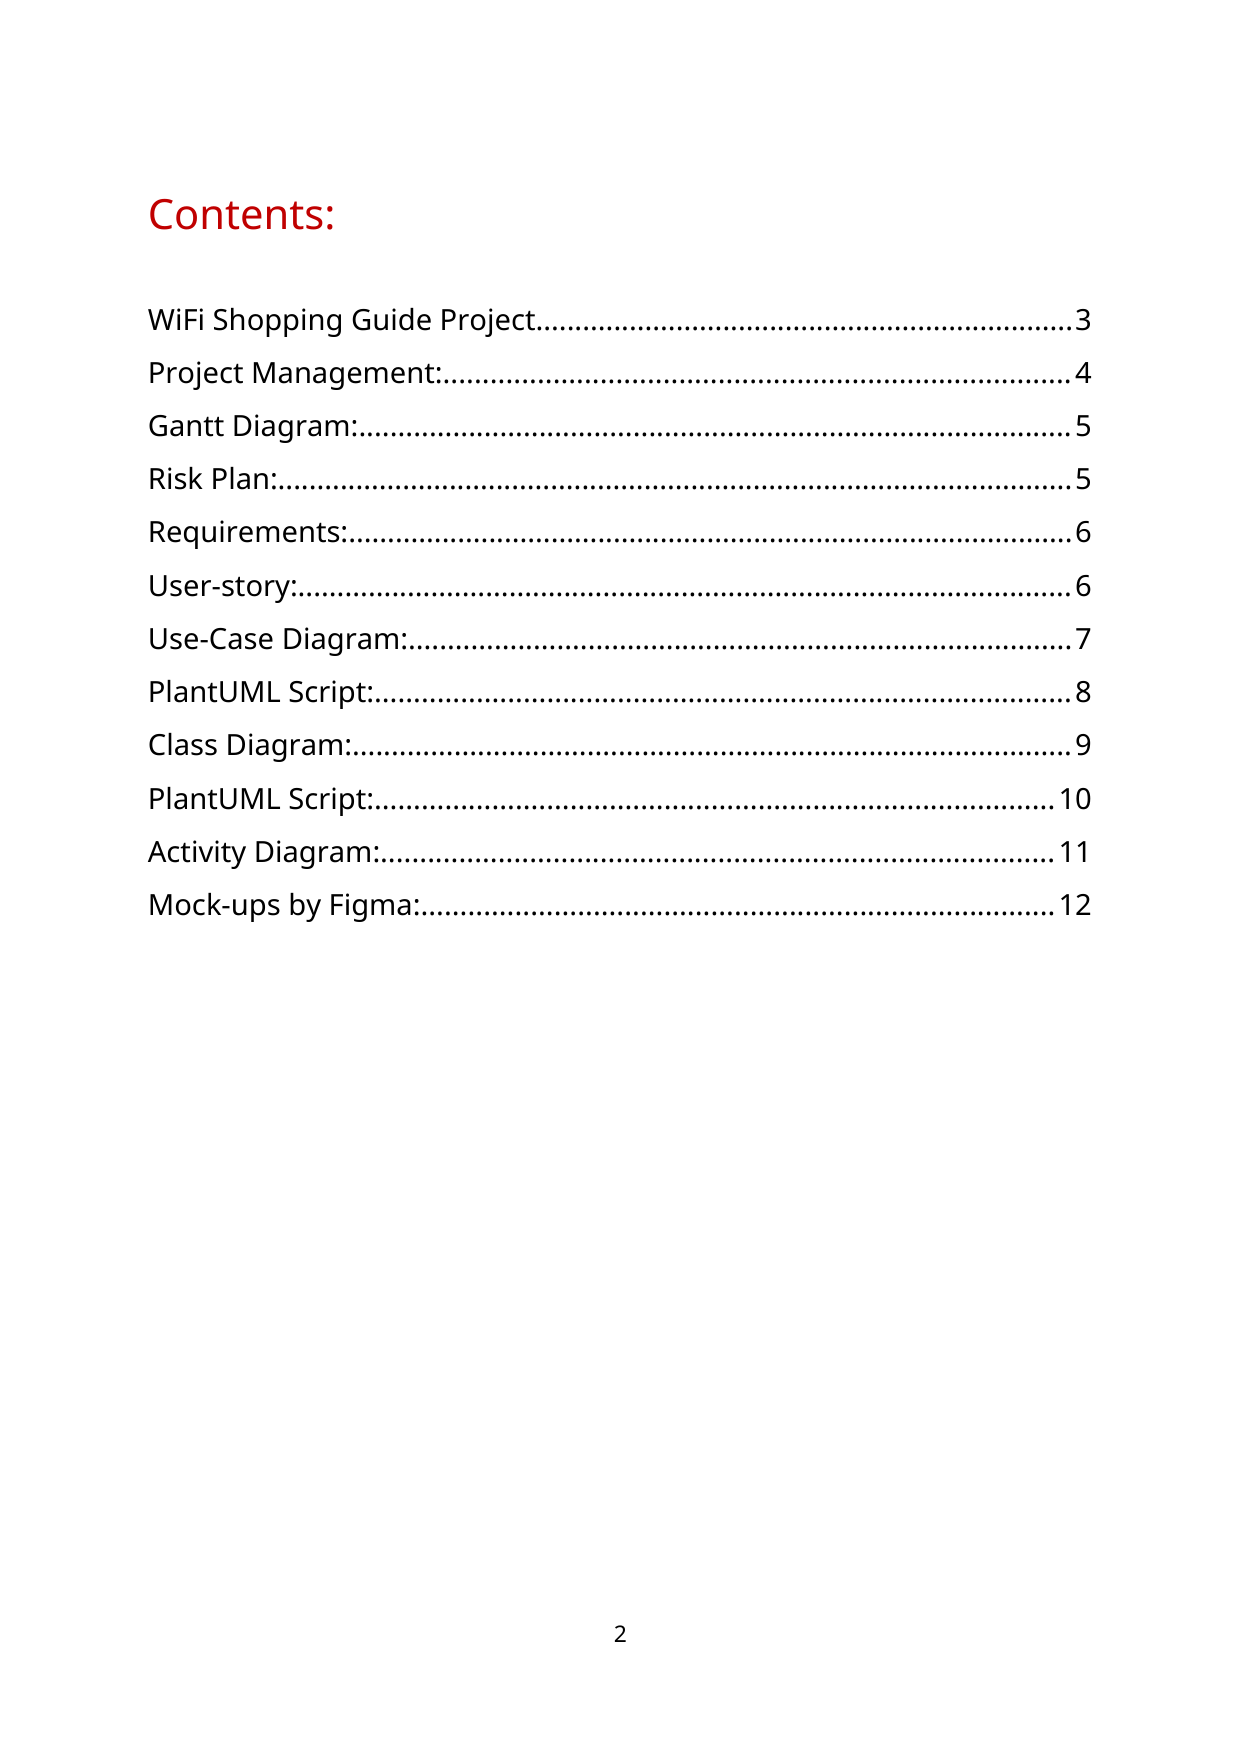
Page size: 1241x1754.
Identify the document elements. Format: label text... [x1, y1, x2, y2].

text Class Diagram: 9 [148, 725, 1093, 764]
text Gantt Diagram: 5 [148, 405, 1093, 445]
text PlantUML Script: 10 [148, 778, 1093, 818]
text Project Management: 4 [148, 352, 1093, 392]
text Mock-ups by Figma: 12 [148, 884, 1093, 924]
text Activity Diagram: 11 [148, 831, 1093, 871]
text Use-Case Diagram: 7 [148, 618, 1093, 658]
text User-story: 6 [148, 565, 1093, 605]
text WiFi Shopping Guide Project 3 [148, 299, 1093, 338]
text Risk Plan: 5 [148, 458, 1093, 498]
subtitle Contents: [148, 185, 1093, 242]
text Requirements: 6 [148, 512, 1093, 551]
text PlantUML Script: 8 [148, 671, 1093, 711]
